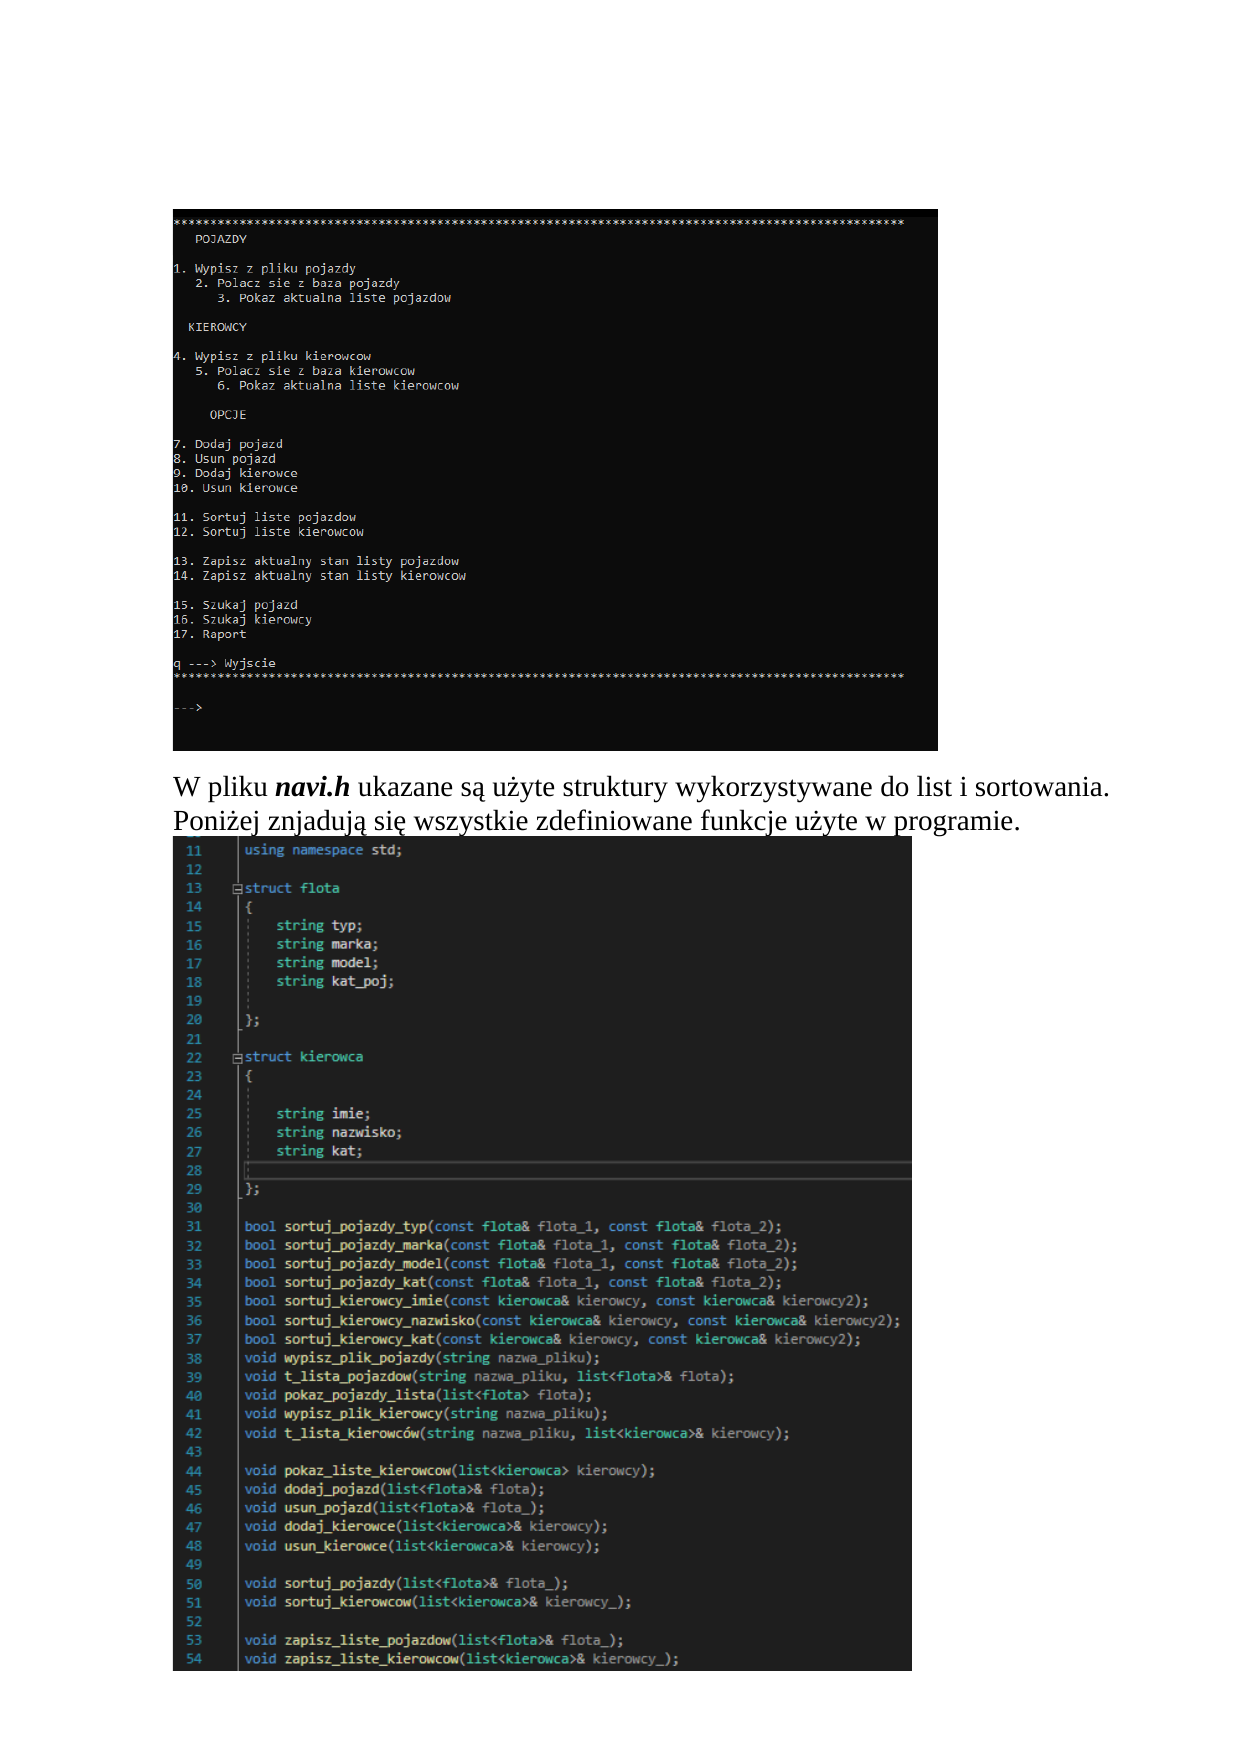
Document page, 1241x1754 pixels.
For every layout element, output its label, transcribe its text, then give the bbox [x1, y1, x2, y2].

picture [172, 209, 938, 751]
picture [172, 836, 912, 1671]
text W pliku navi.h ukazane są użyte struktury wykorzystywane do list i sortowania. Poniżej znjadują się wszystkie zdefiniowane funkcje użyte w programie. [173, 769, 1178, 836]
